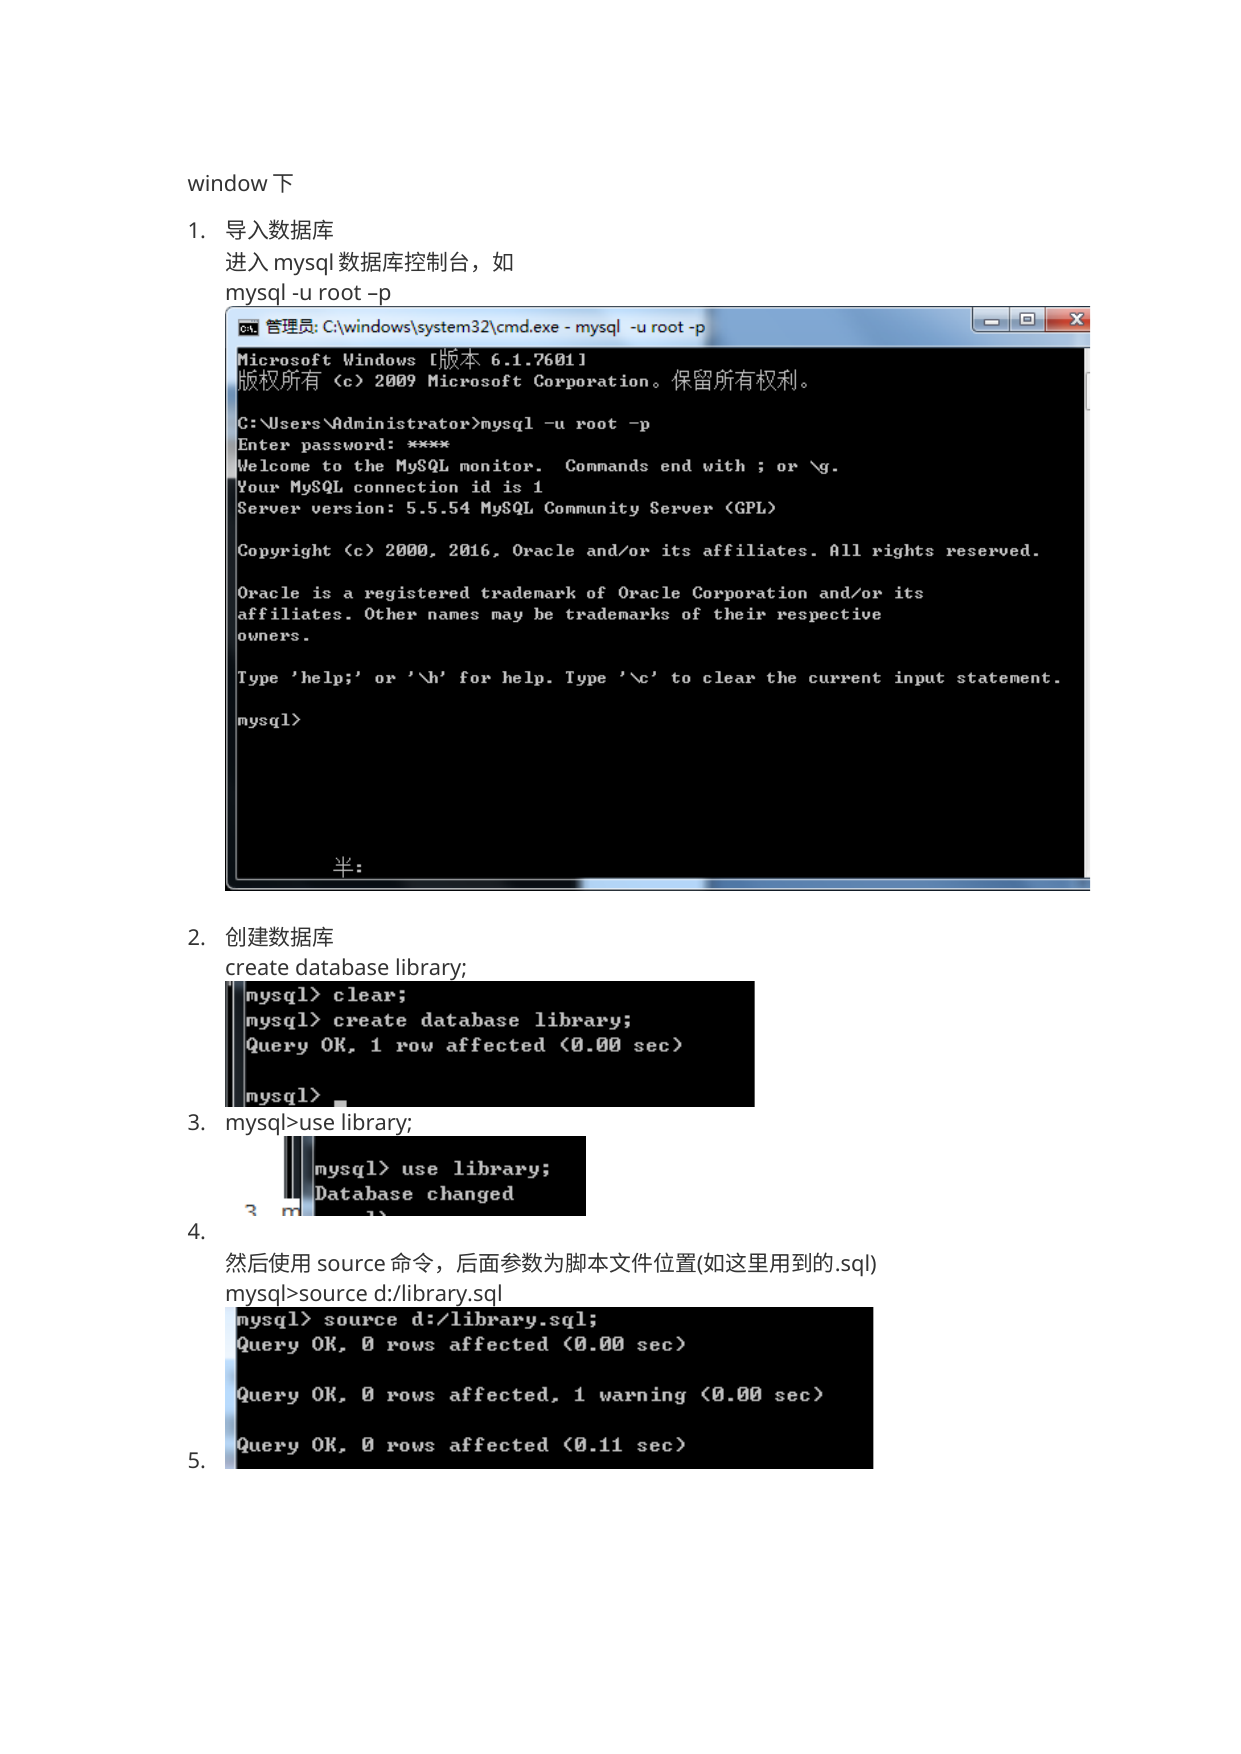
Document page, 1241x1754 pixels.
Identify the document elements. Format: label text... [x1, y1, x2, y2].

picture [225, 1307, 874, 1469]
text window下 [187, 166, 1053, 197]
list mysql>use library; [187, 1107, 1053, 1136]
picture [225, 981, 755, 1107]
list 导入数据库 进入mysql数据库控制台，如 mysql -u root –p [187, 213, 1053, 306]
text create database library; [225, 952, 1053, 982]
picture [225, 306, 1091, 891]
list 然后使用source命令，后面参数为脚本文件位置(如这里用到的.sql) mysql>source d:/library.sql [187, 1216, 1053, 1307]
list 创建数据库 [187, 920, 1053, 952]
picture [225, 1136, 586, 1216]
